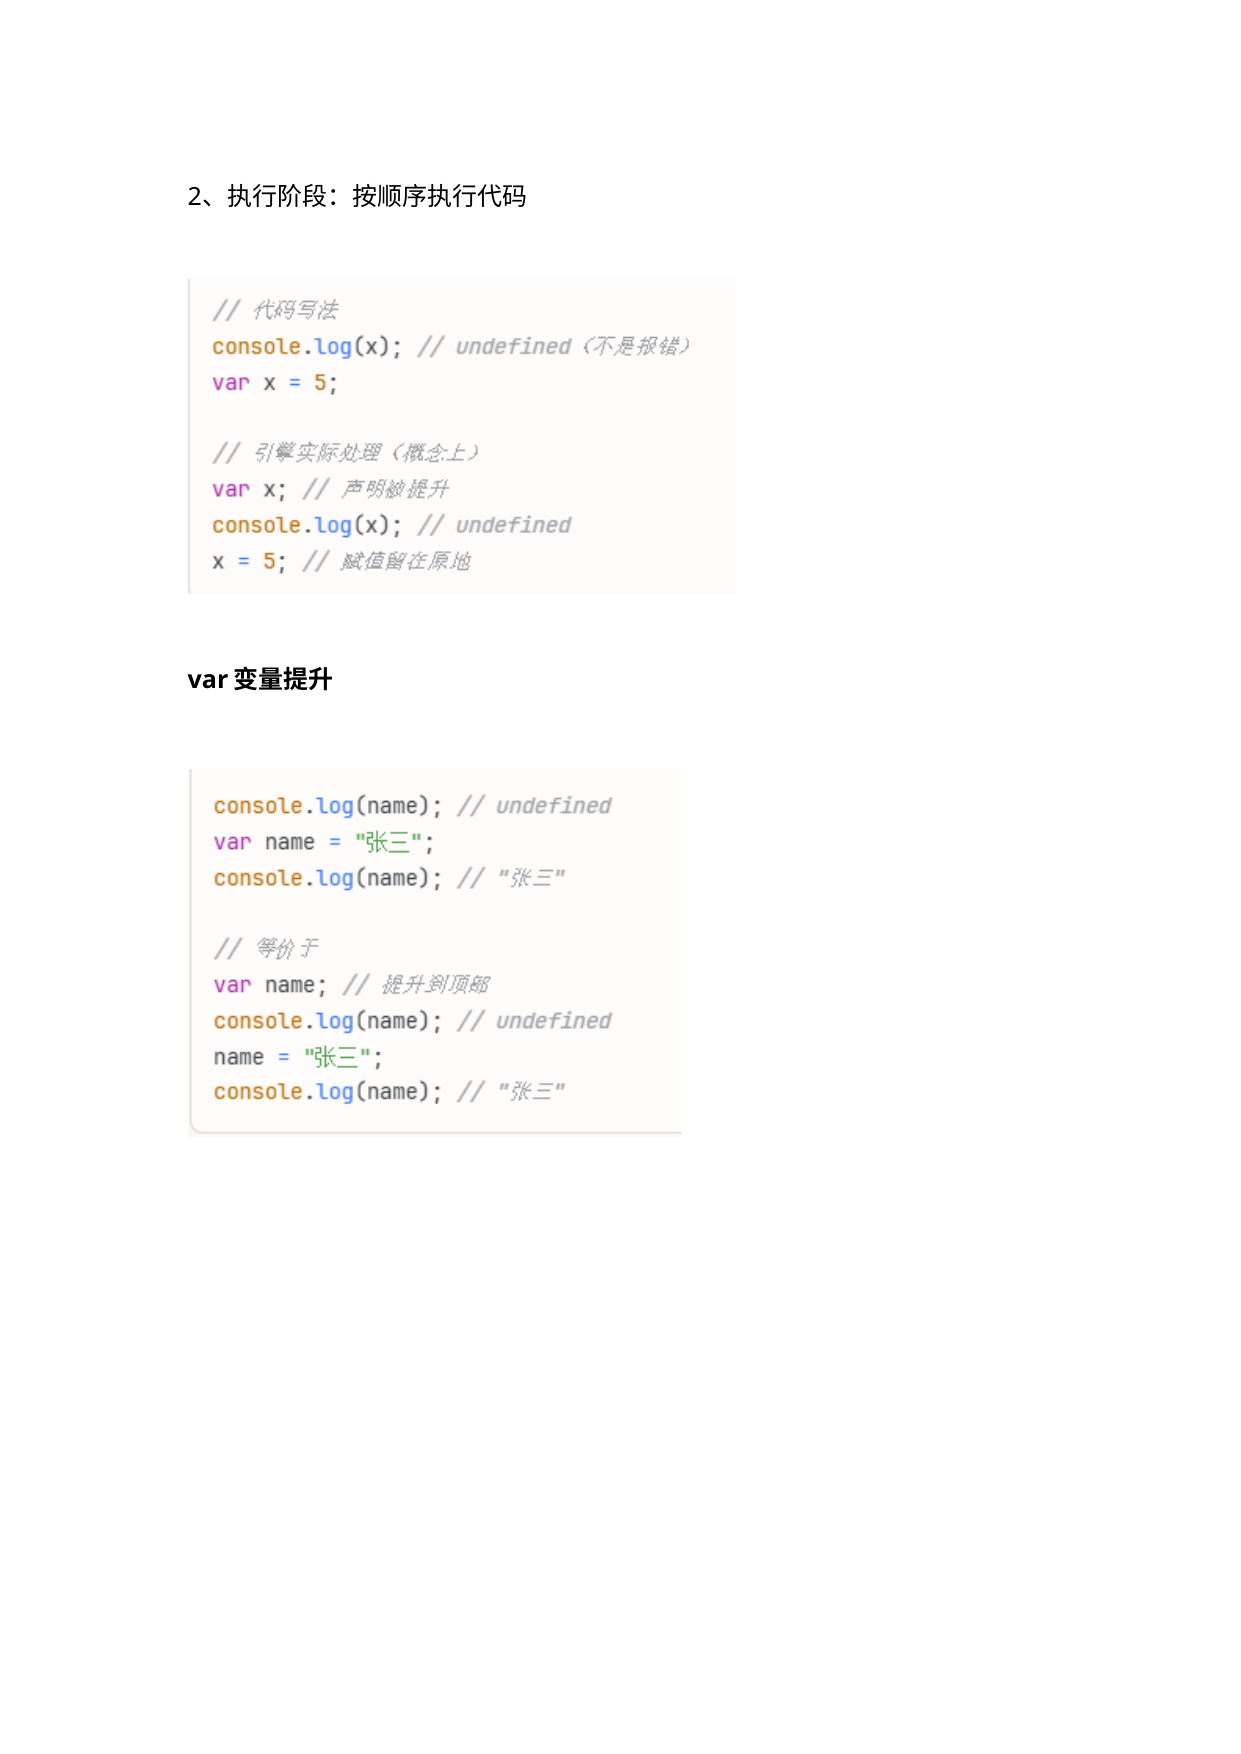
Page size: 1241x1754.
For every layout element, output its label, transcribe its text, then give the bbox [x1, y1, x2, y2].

text 2、执行阶段：按顺序执行代码 [187, 162, 1053, 227]
picture [187, 769, 682, 1137]
subtitle var变量提升 [187, 645, 1053, 710]
picture [187, 279, 736, 594]
